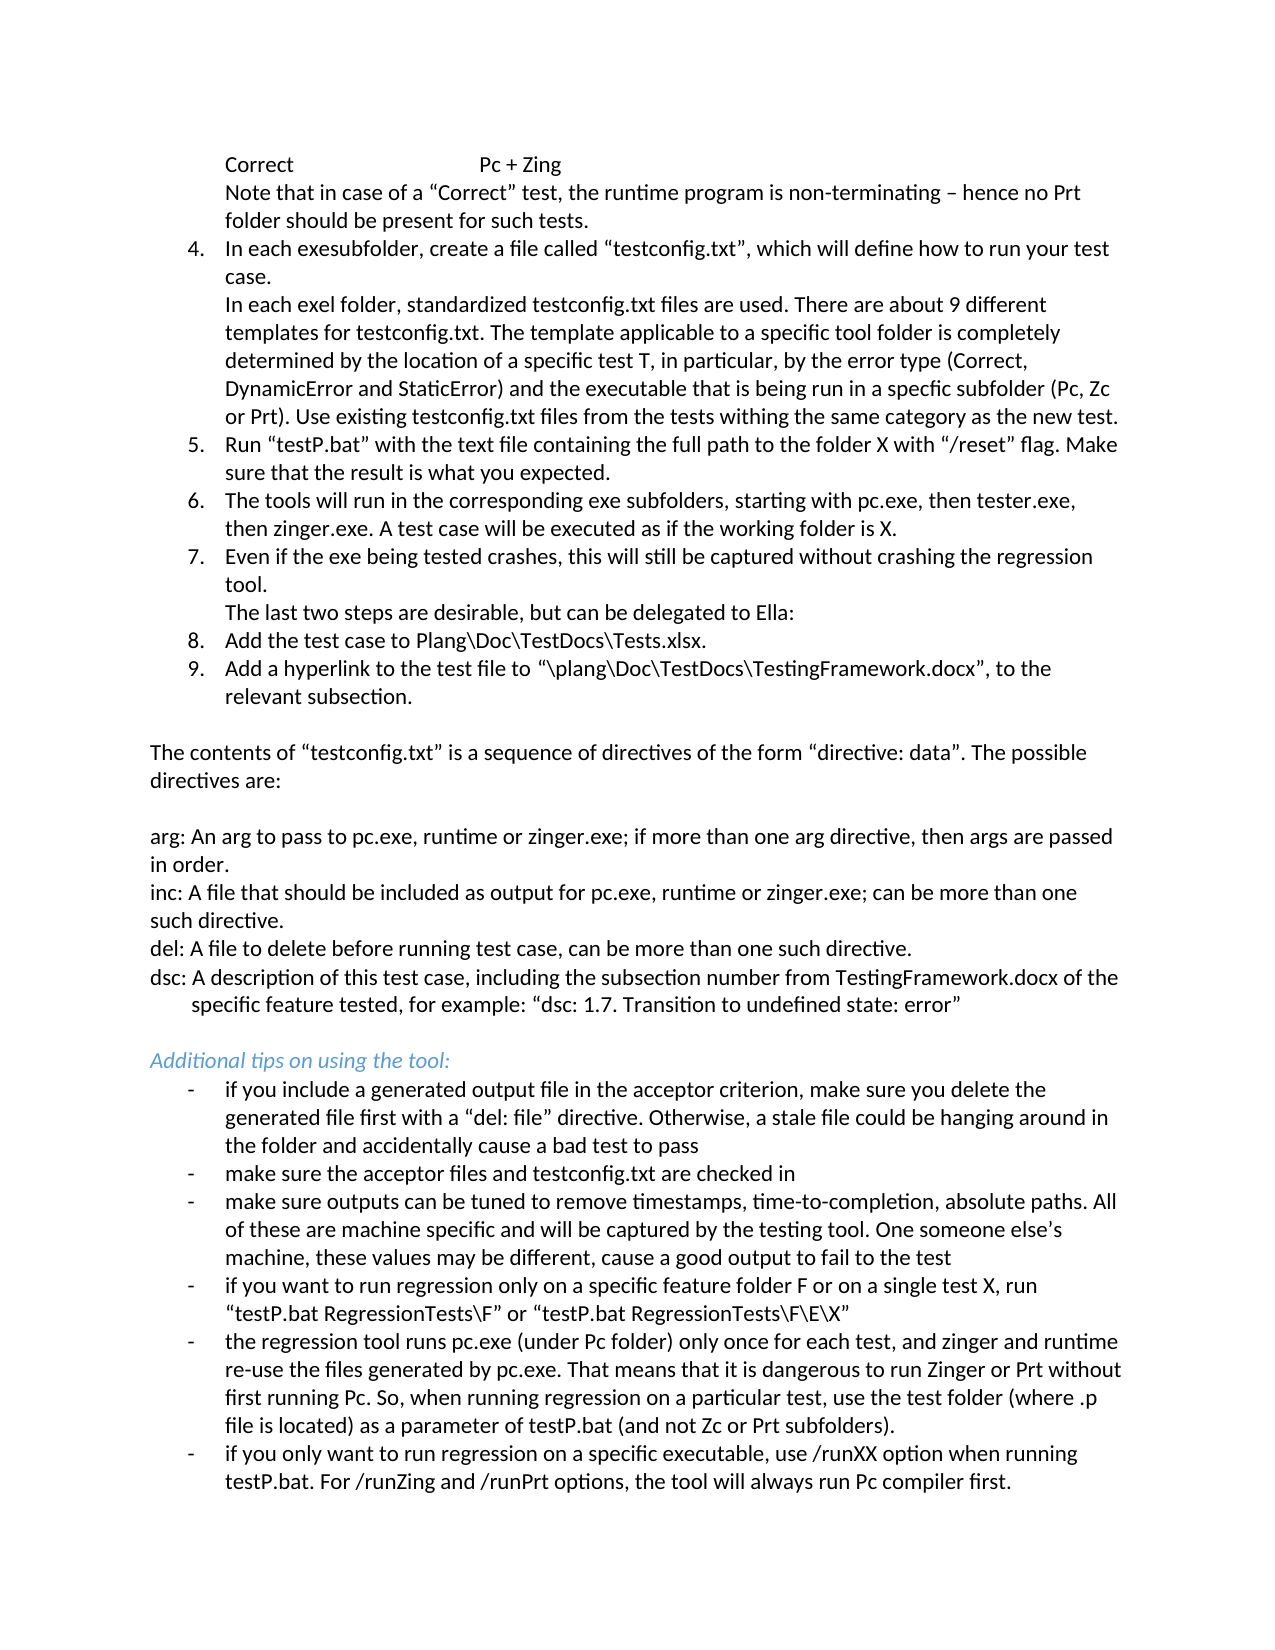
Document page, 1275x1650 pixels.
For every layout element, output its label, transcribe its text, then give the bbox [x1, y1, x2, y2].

text arg: An arg to pass to pc.exe, runtime or zinger.exe; if more than one arg directive, then args are passed in order. [150, 822, 1125, 878]
text The contents of “testconfig.txt” is a sequence of directives of the form “directive: data”. The possible directives are: [150, 738, 1125, 794]
list Add the test case to Plang\Doc\TestDocs\Tests.xlsx. [187, 626, 1125, 654]
list dsc: A description of this test case, including the subsection number from TestingFramework.docx of the [150, 963, 1125, 991]
list “testP.bat RegressionTests\F” or “testP.bat RegressionTests\F\E\X” [225, 1299, 1125, 1327]
list The last two steps are desirable, but can be delegated to Ella: [225, 598, 1125, 626]
list make sure the acceptor files and testconfig.txt are checked in [187, 1159, 1125, 1187]
list Run “testP.bat” with the text file containing the full path to the folder X with “/reset” flag. Make sure that the result is what you expected. [187, 430, 1125, 486]
list Add a hyperlink to the test file to “\plang\Doc\TestDocs\TestingFramework.docx”, to the relevant subsection. [187, 654, 1125, 710]
list Even if the exe being tested crashes, this will still be captured without crashing the regression tool. [187, 542, 1125, 598]
list In each exesubfolder, create a file called “testconfig.txt”, which will define how to run your test case. [187, 234, 1125, 290]
list The tools will run in the corresponding exe subfolders, starting with pc.exe, then tester.exe, then zinger.exe. A test case will be executed as if the working folder is X. [187, 486, 1125, 542]
text del: A file to delete before running test case, can be more than one such directive. [150, 934, 1125, 963]
text Additional tips on using the tool: [150, 1047, 1125, 1075]
list Correct Pc + Zing [225, 150, 1125, 178]
text inc: A file that should be included as output for pc.exe, runtime or zinger.exe; can be more than one such directive. [150, 878, 1125, 934]
list make sure outputs can be tuned to remove timestamps, time-to-completion, absolute paths. All of these are machine specific and will be captured by the testing tool. One someone else’s machine, these values may be different, cause a good output to fail to the test [187, 1187, 1125, 1271]
list if you want to run regression only on a specific feature folder F or on a single test X, run [187, 1271, 1125, 1299]
list specific feature tested, for example: “dsc: 1.7. Transition to undefined state: error” [150, 991, 1125, 1019]
list Note that in case of a “Correct” test, the runtime program is non-terminating – hence no Prt folder should be present for such tests. [225, 178, 1125, 234]
list if you include a generated output file in the acceptor criterion, make sure you delete the generated file first with a “del: file” directive. Otherwise, a stale file could be hanging around in the folder and accidentally cause a bad test to pass [187, 1075, 1125, 1159]
